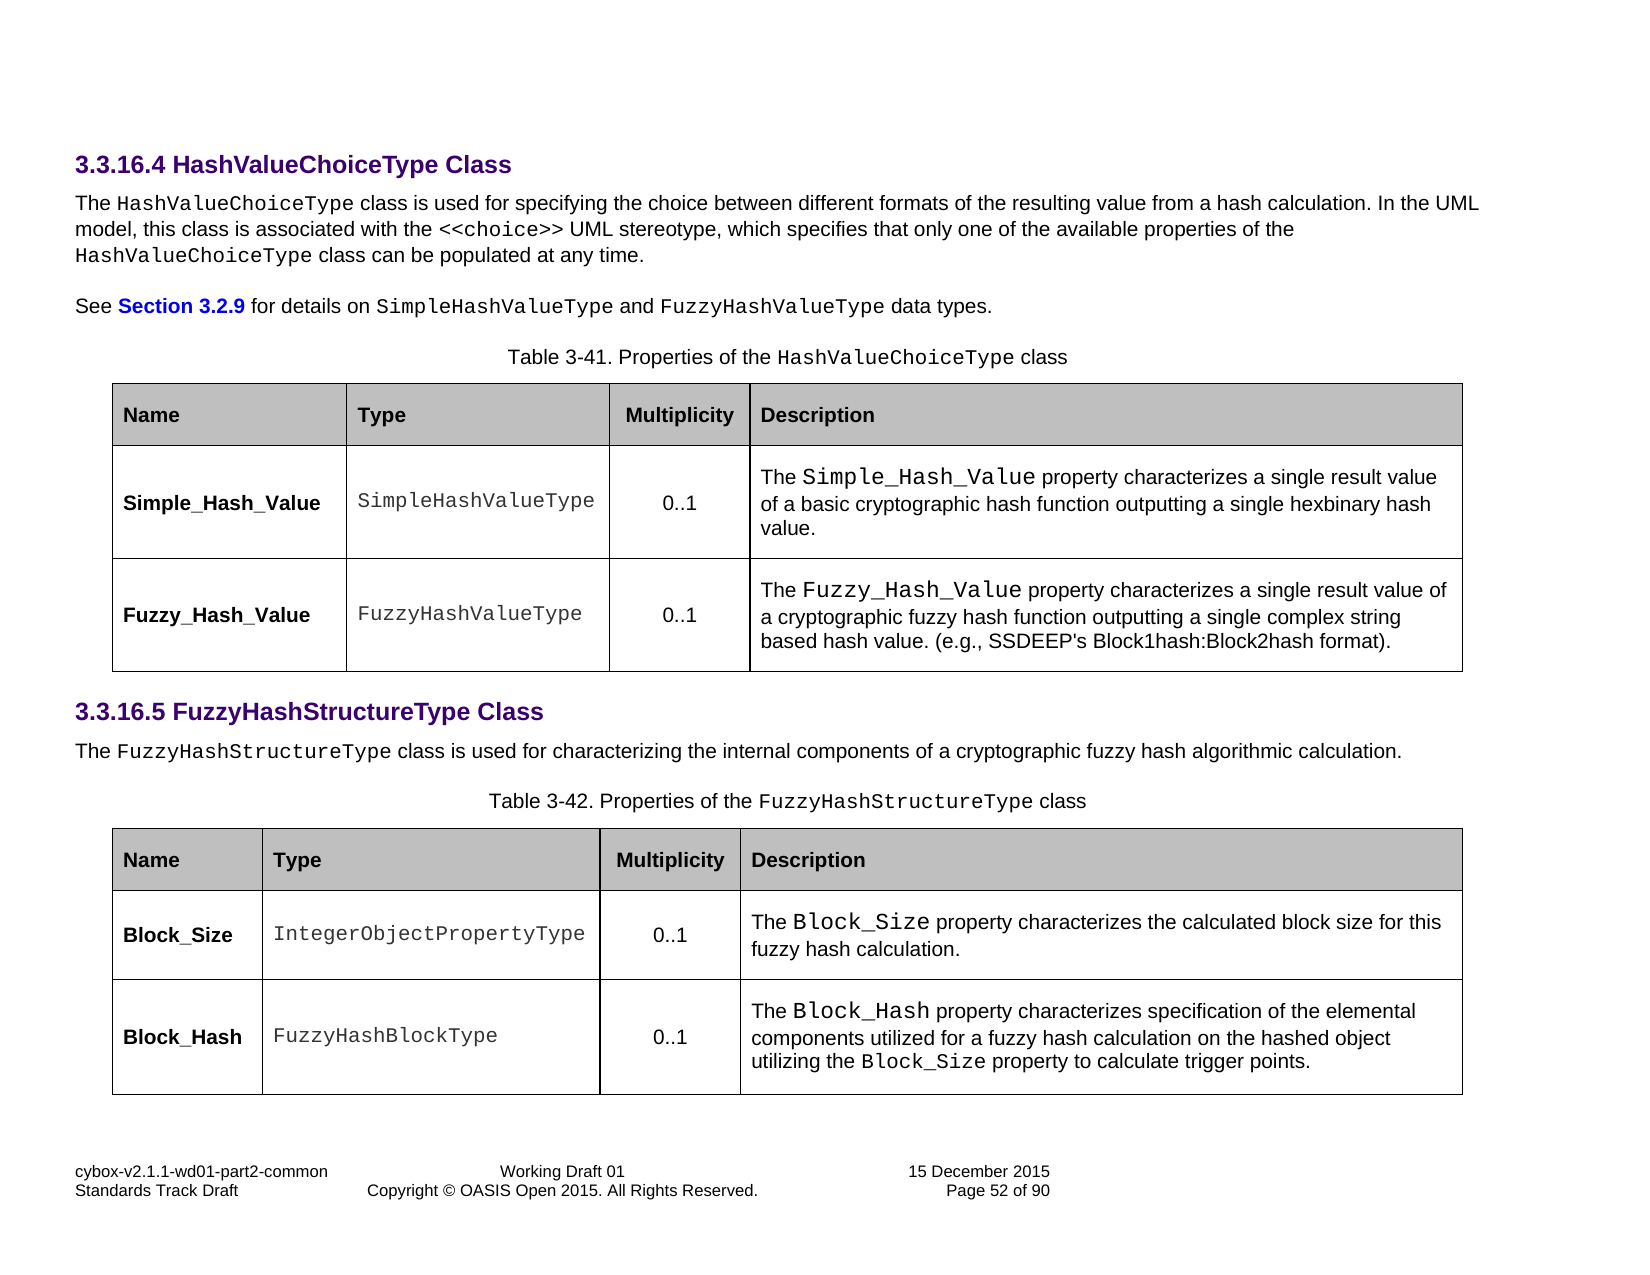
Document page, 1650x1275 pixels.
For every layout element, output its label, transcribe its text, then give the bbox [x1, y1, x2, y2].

table_cell 0..1 [601, 980, 740, 1094]
text The HashValueChoiceType class is used for specifying the choice between different formats of the resulting value from a hash calculation. In the UML model, this class is associated with the <<choice>> UML stereotype, which specifies that only one of the available properties of the HashValueChoiceType class can be populated at any time. [75, 191, 1500, 269]
table_cell The Simple_Hash_Value property characterizes a single result value of a basic cryptographic hash function outputting a single hexbinary hash value. [751, 446, 1462, 558]
table_header Description [741, 829, 1462, 890]
table_cell IntegerObjectPropertyType [263, 891, 599, 979]
table_cell Block_Hash [113, 980, 262, 1094]
table_cell The Fuzzy_Hash_Value property characterizes a single result value of a cryptographic fuzzy hash function outputting a single complex string based hash value. (e.g., SSDEEP's Block1hash:Block2hash format). [751, 559, 1462, 671]
table_cell FuzzyHashBlockType [263, 980, 599, 1094]
table_header Name [113, 829, 262, 890]
text Table 3-42. Properties of the FuzzyHashStructureType class [75, 789, 1500, 815]
table_cell 0..1 [601, 891, 740, 979]
table_cell 0..1 [610, 446, 749, 558]
table_header Type [263, 829, 599, 890]
subtitle FuzzyHashStructureType Class [75, 697, 1500, 726]
table_cell 0..1 [610, 559, 749, 671]
table_cell SimpleHashValueType [347, 446, 609, 558]
text Table 3-41. Properties of the HashValueChoiceType class [75, 344, 1500, 370]
subtitle HashValueChoiceType Class [75, 150, 1500, 179]
text See Section 3.2.9 for details on SimpleHashValueType and FuzzyHashValueType data types. [75, 294, 1500, 319]
table_header Multiplicity [610, 384, 749, 445]
table_cell Simple_Hash_Value [113, 446, 346, 558]
text The FuzzyHashStructureType class is used for characterizing the internal components of a cryptographic fuzzy hash algorithmic calculation. [75, 738, 1500, 764]
table_cell Block_Size [113, 891, 262, 979]
table_header Description [751, 384, 1462, 445]
table_cell FuzzyHashValueType [347, 559, 609, 671]
table_header Name [113, 384, 346, 445]
table_header Multiplicity [601, 829, 740, 890]
table_header Type [347, 384, 609, 445]
table_cell The Block_Size property characterizes the calculated block size for this fuzzy hash calculation. [741, 891, 1462, 979]
table_cell Fuzzy_Hash_Value [113, 559, 346, 671]
